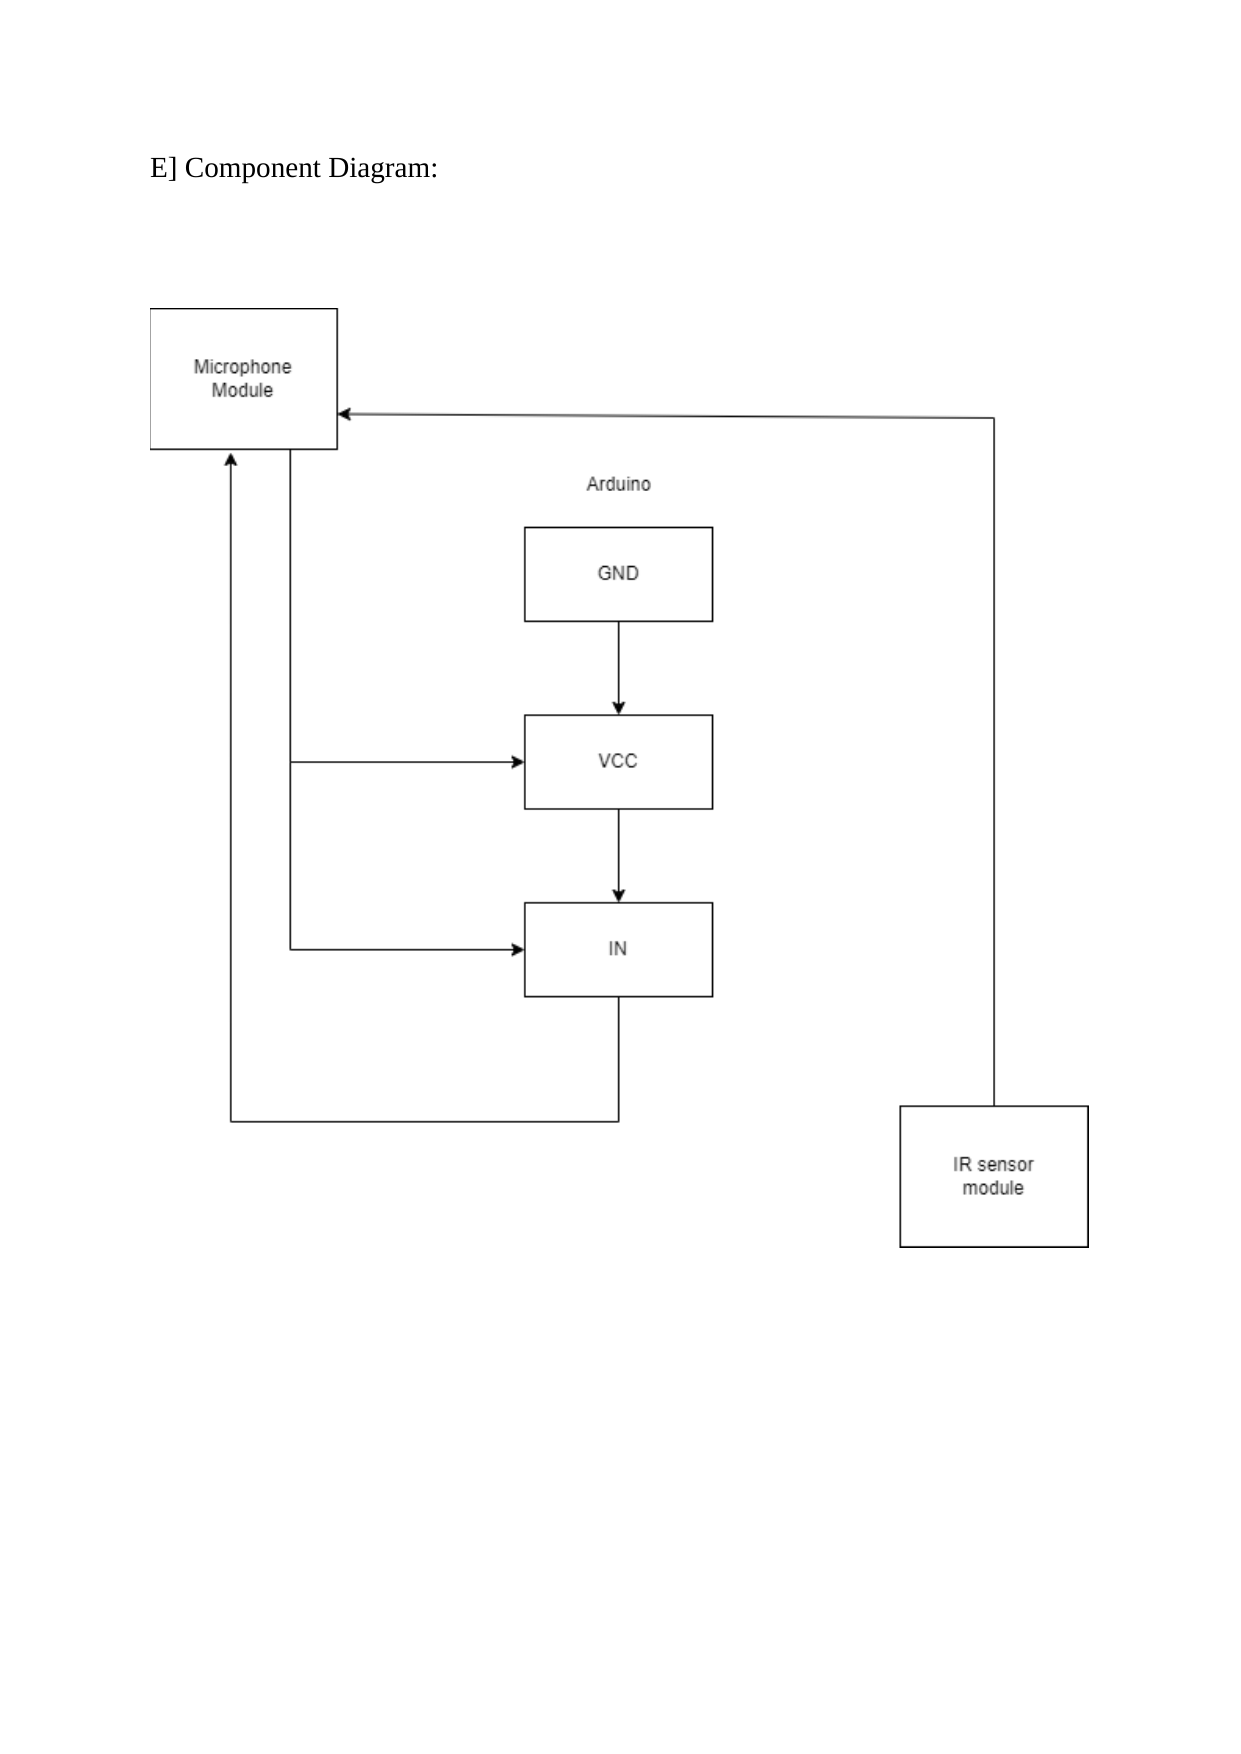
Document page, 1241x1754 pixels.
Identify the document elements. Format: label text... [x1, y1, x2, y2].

picture [150, 308, 1089, 1248]
text E] Component Diagram: [150, 150, 1090, 183]
